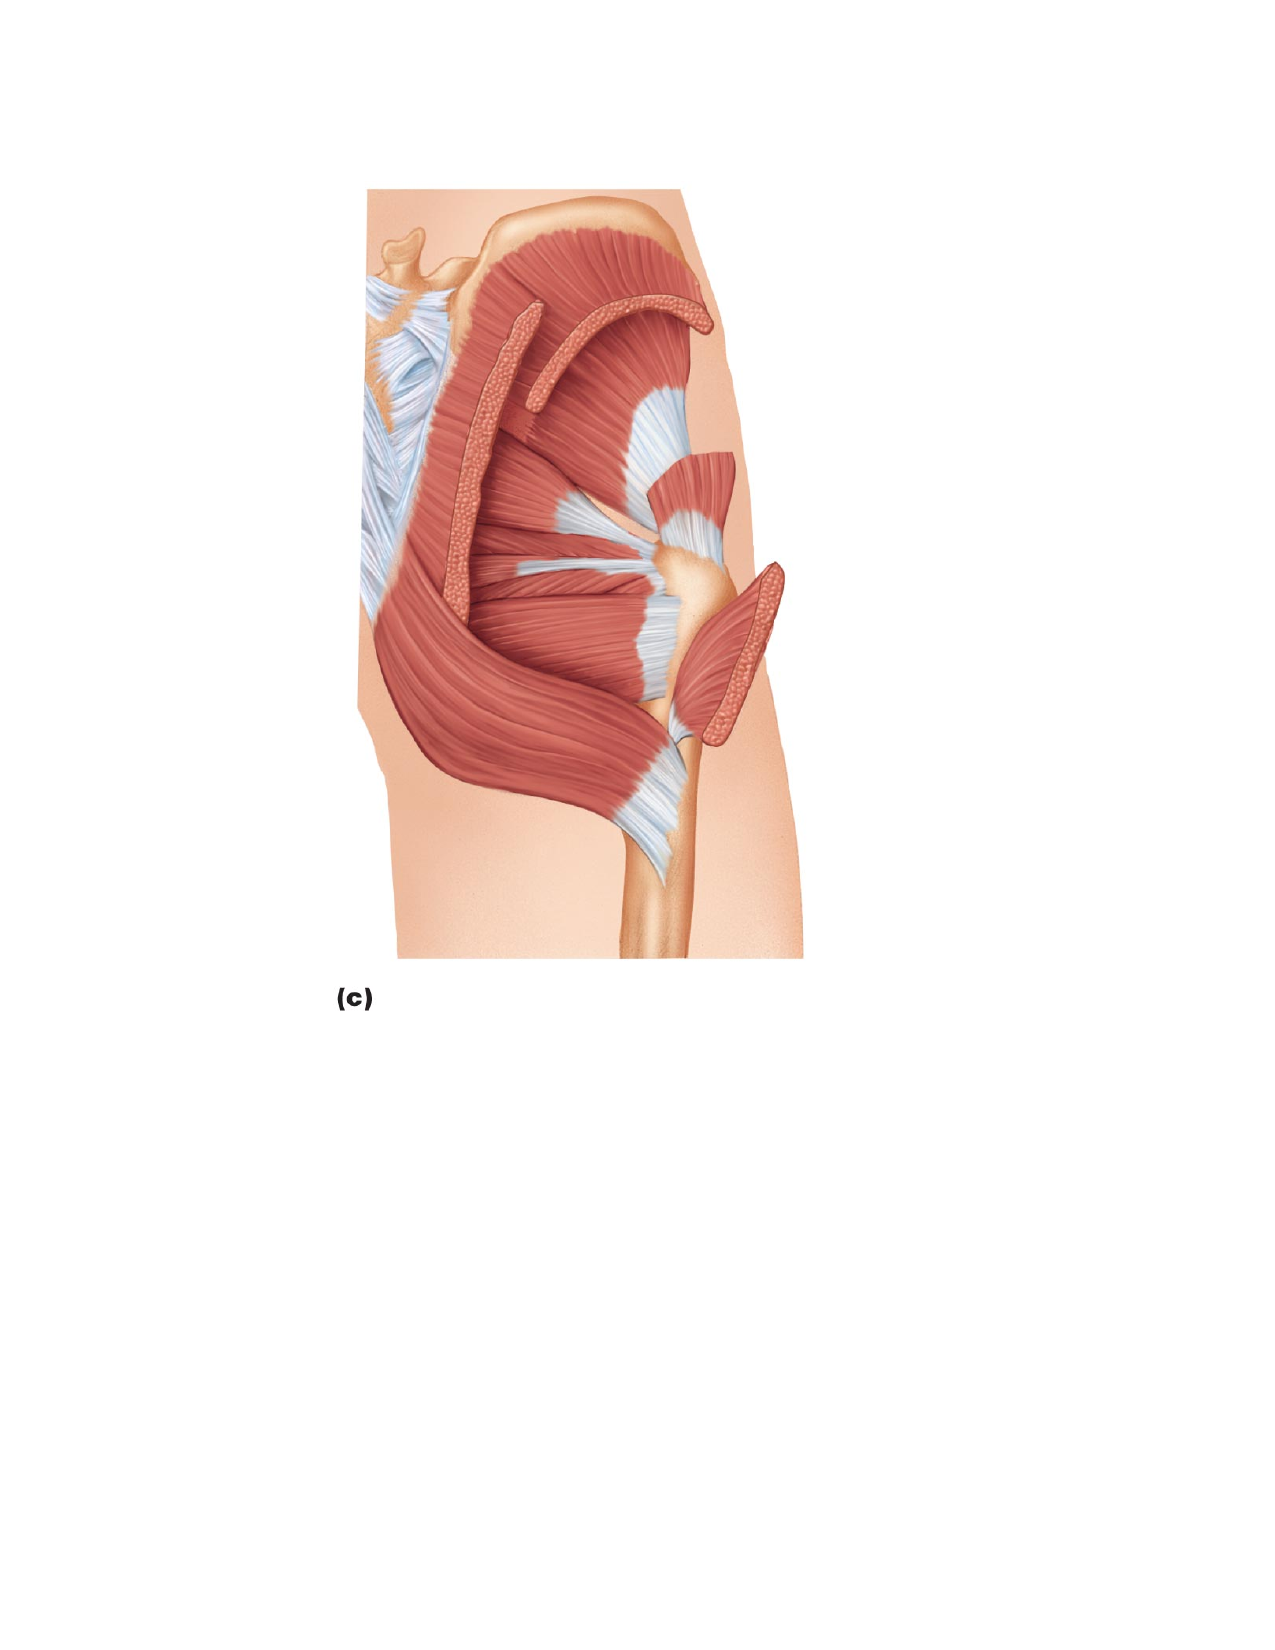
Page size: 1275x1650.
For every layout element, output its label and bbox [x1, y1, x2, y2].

picture [150, 181, 1125, 1011]
